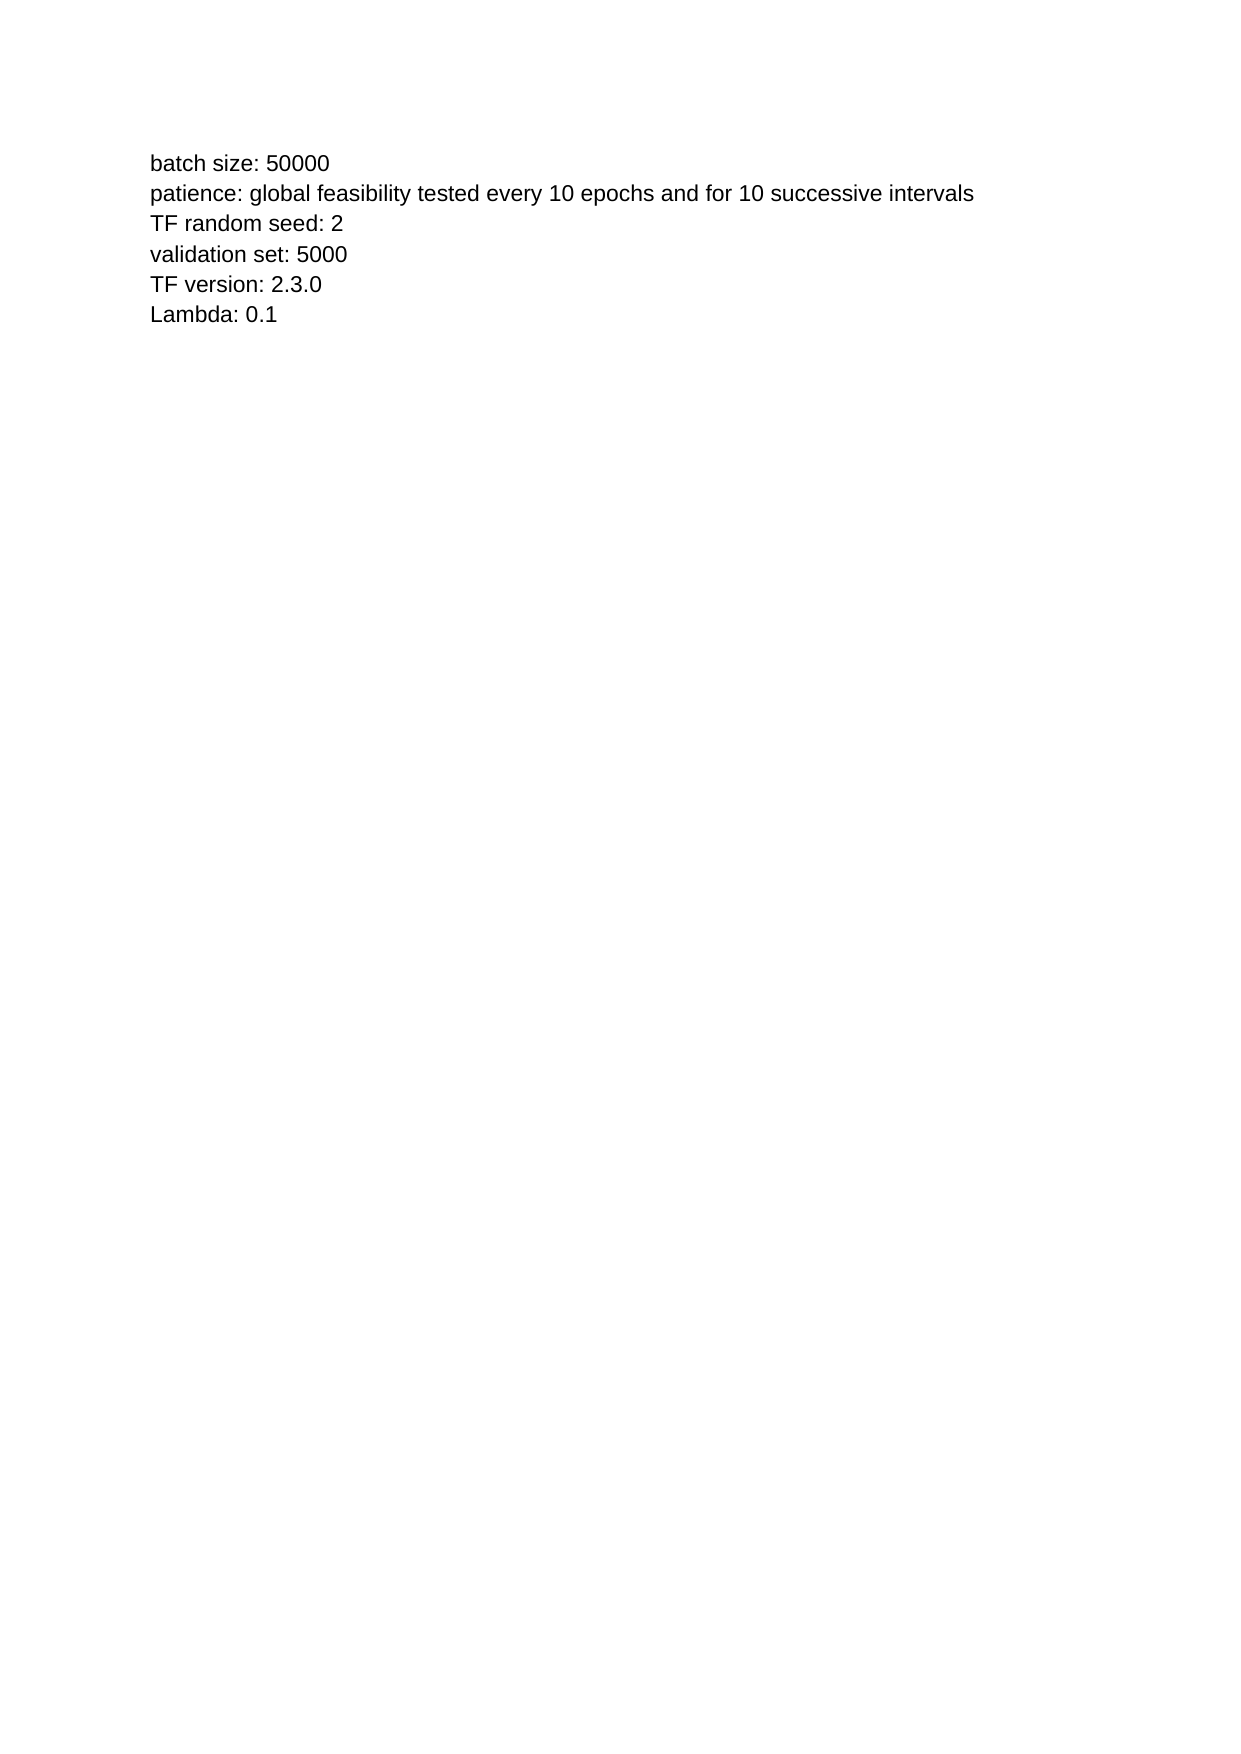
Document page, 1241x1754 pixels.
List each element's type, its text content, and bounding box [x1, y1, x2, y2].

text TF version: 2.3.0 [150, 271, 1090, 297]
text batch size: 50000 [150, 150, 1090, 176]
text validation set: 5000 [150, 241, 1090, 267]
text TF random seed: 2 [150, 210, 1090, 237]
text Lambda: 0.1 [150, 301, 1090, 327]
text patience: global feasibility tested every 10 epochs and for 10 successive intervals [150, 180, 1090, 207]
